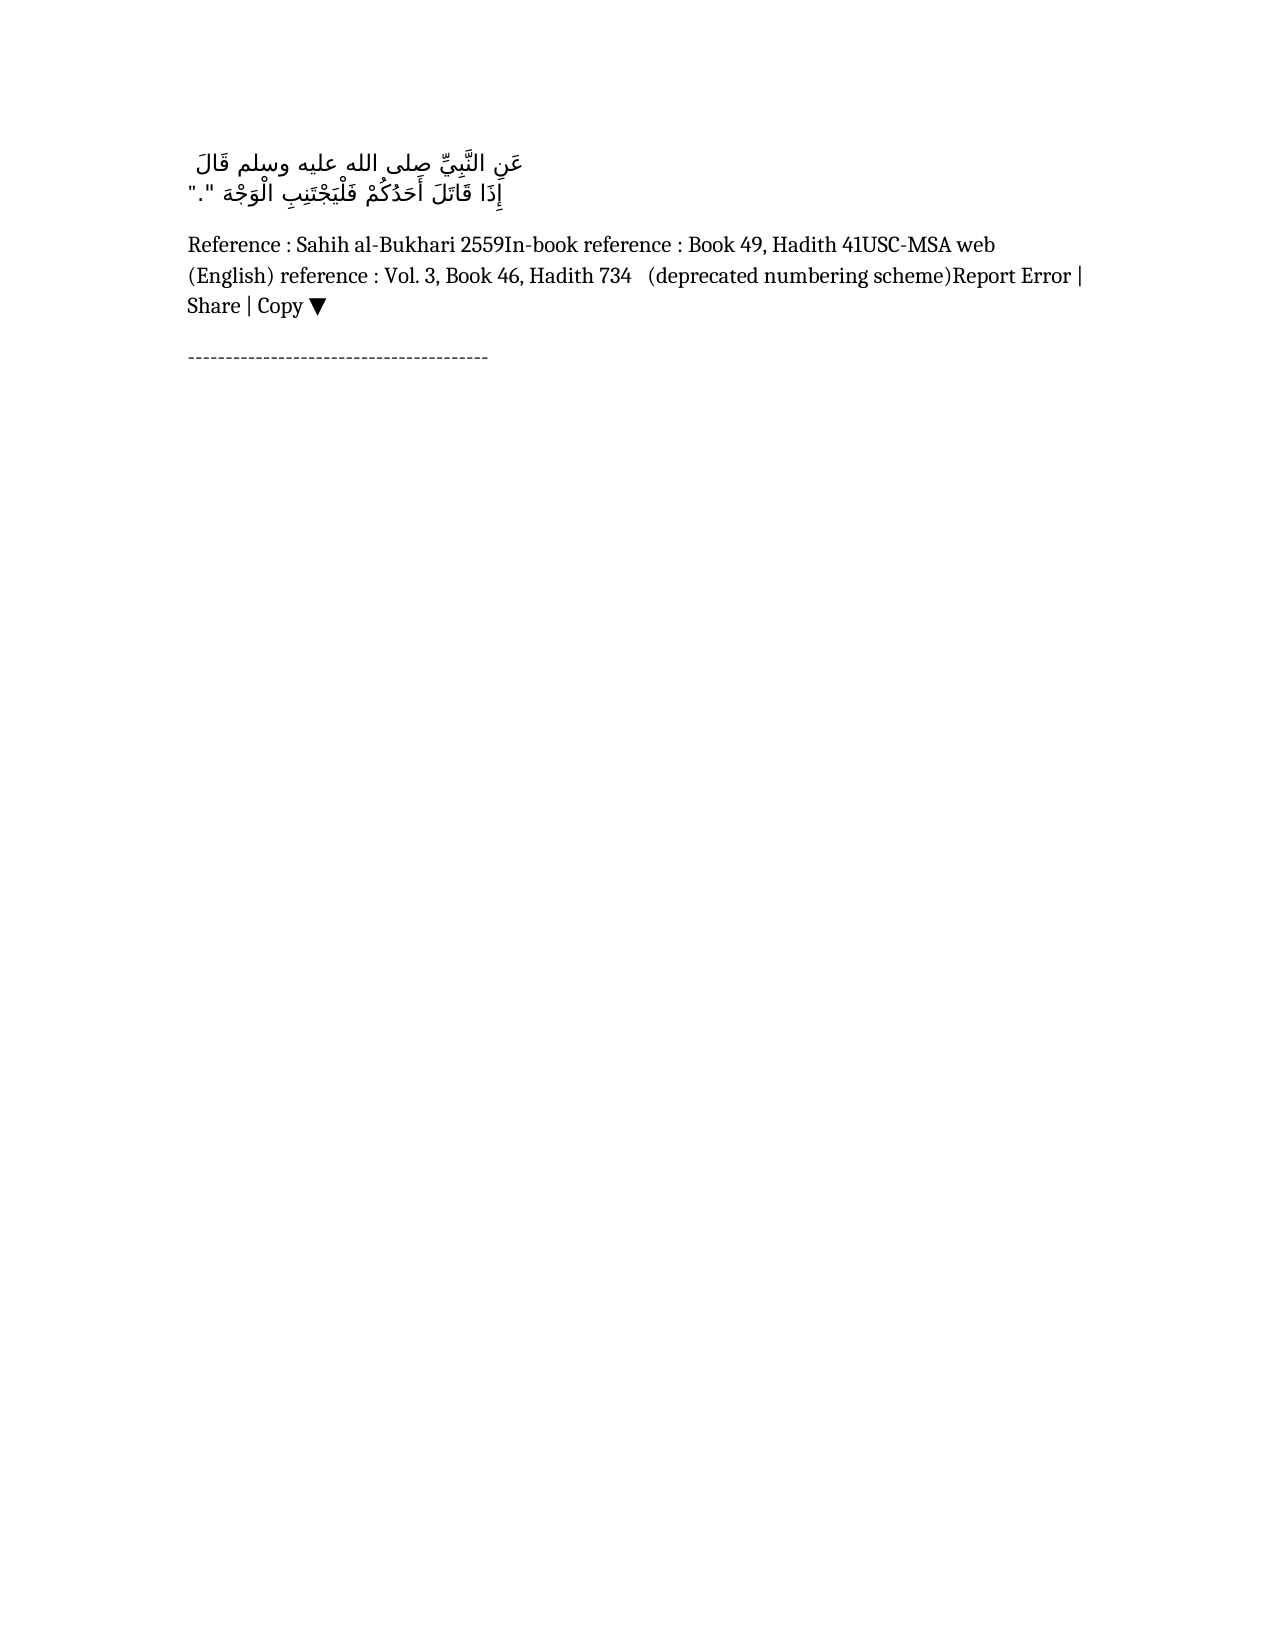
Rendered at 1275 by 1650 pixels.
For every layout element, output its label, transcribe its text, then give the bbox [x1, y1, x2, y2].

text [187, 150, 1087, 207]
text ---------------------------------------- [187, 344, 1087, 370]
text Reference : Sahih al-Bukhari 2559In-book reference : Book 49, Hadith 41USC-MSA web (English) reference : Vol. 3, Book 46, Hadith 734 (deprecated numbering scheme)Report Error | Share | Copy ▼ [187, 232, 1087, 319]
